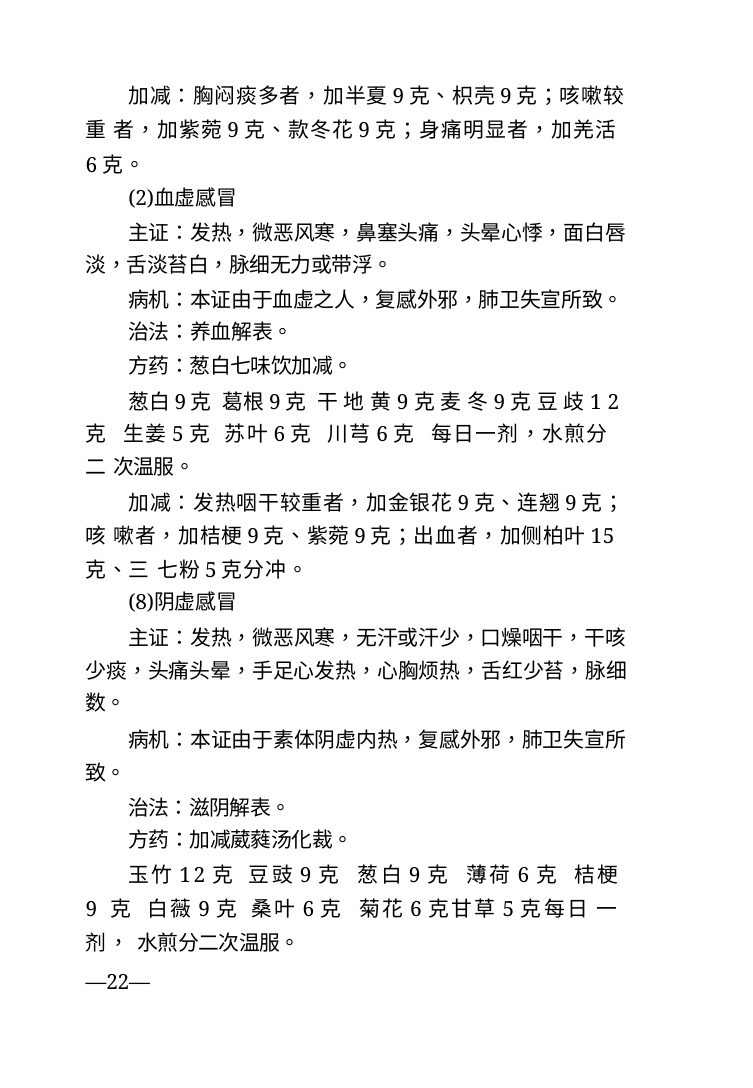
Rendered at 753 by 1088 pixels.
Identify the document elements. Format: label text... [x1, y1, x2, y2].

text 葱白9克 葛根9克 干 地 黄 9 克 麦 冬 9 克 豆 歧 1 2 克 生姜5克 苏叶6克 川芎6克 每日一剂，水煎分二 次温服。 [85, 387, 627, 481]
text (8)阴虚感冒 [128, 589, 639, 615]
text 病机：本证由于血虚之人，复感外邪，肺卫失宣所致。 治法：养血解表。 [128, 285, 624, 345]
text 主证：发热，微恶风寒，鼻塞头痛，头晕心悸，面白唇 淡，舌淡苔白，脉细无力或带浮。 [85, 218, 627, 279]
text 病机：本证由于素体阴虚内热，复感外邪，肺卫失宣所 致。 [85, 725, 627, 787]
text 方药：葱白七味饮加减。 [128, 353, 639, 379]
text 主证：发热，微恶风寒，无汗或汗少，口燥咽干，干咳 少痰，头痛头晕，手足心发热，心胸烦热，舌红少苔，脉细 数。 [85, 623, 628, 717]
text 治法：滋阴解表。 [128, 795, 639, 821]
text 方药：加减葳蕤汤化裁。 [128, 827, 639, 853]
text 加减：胸闷痰多者，加半夏9克、枳壳9克；咳嗽较重 者，加紫菀9克、款冬花9克；身痛明显者，加羌活6克。 [85, 81, 628, 178]
text 玉竹12克 豆豉9克 葱白9克 薄荷6克 桔梗9 克 白薇9克 桑叶6克 菊花6克甘草5克每日 一 剂， 水煎分二次温服。 [85, 860, 633, 956]
text 加减：发热咽干较重者，加金银花9克、连翘9克；咳 嗽者，加桔梗9克、紫菀9克；出血者，加侧柏叶15克、三 七粉5克分冲。 [85, 488, 629, 584]
text (2)血虚感冒 [128, 185, 639, 211]
